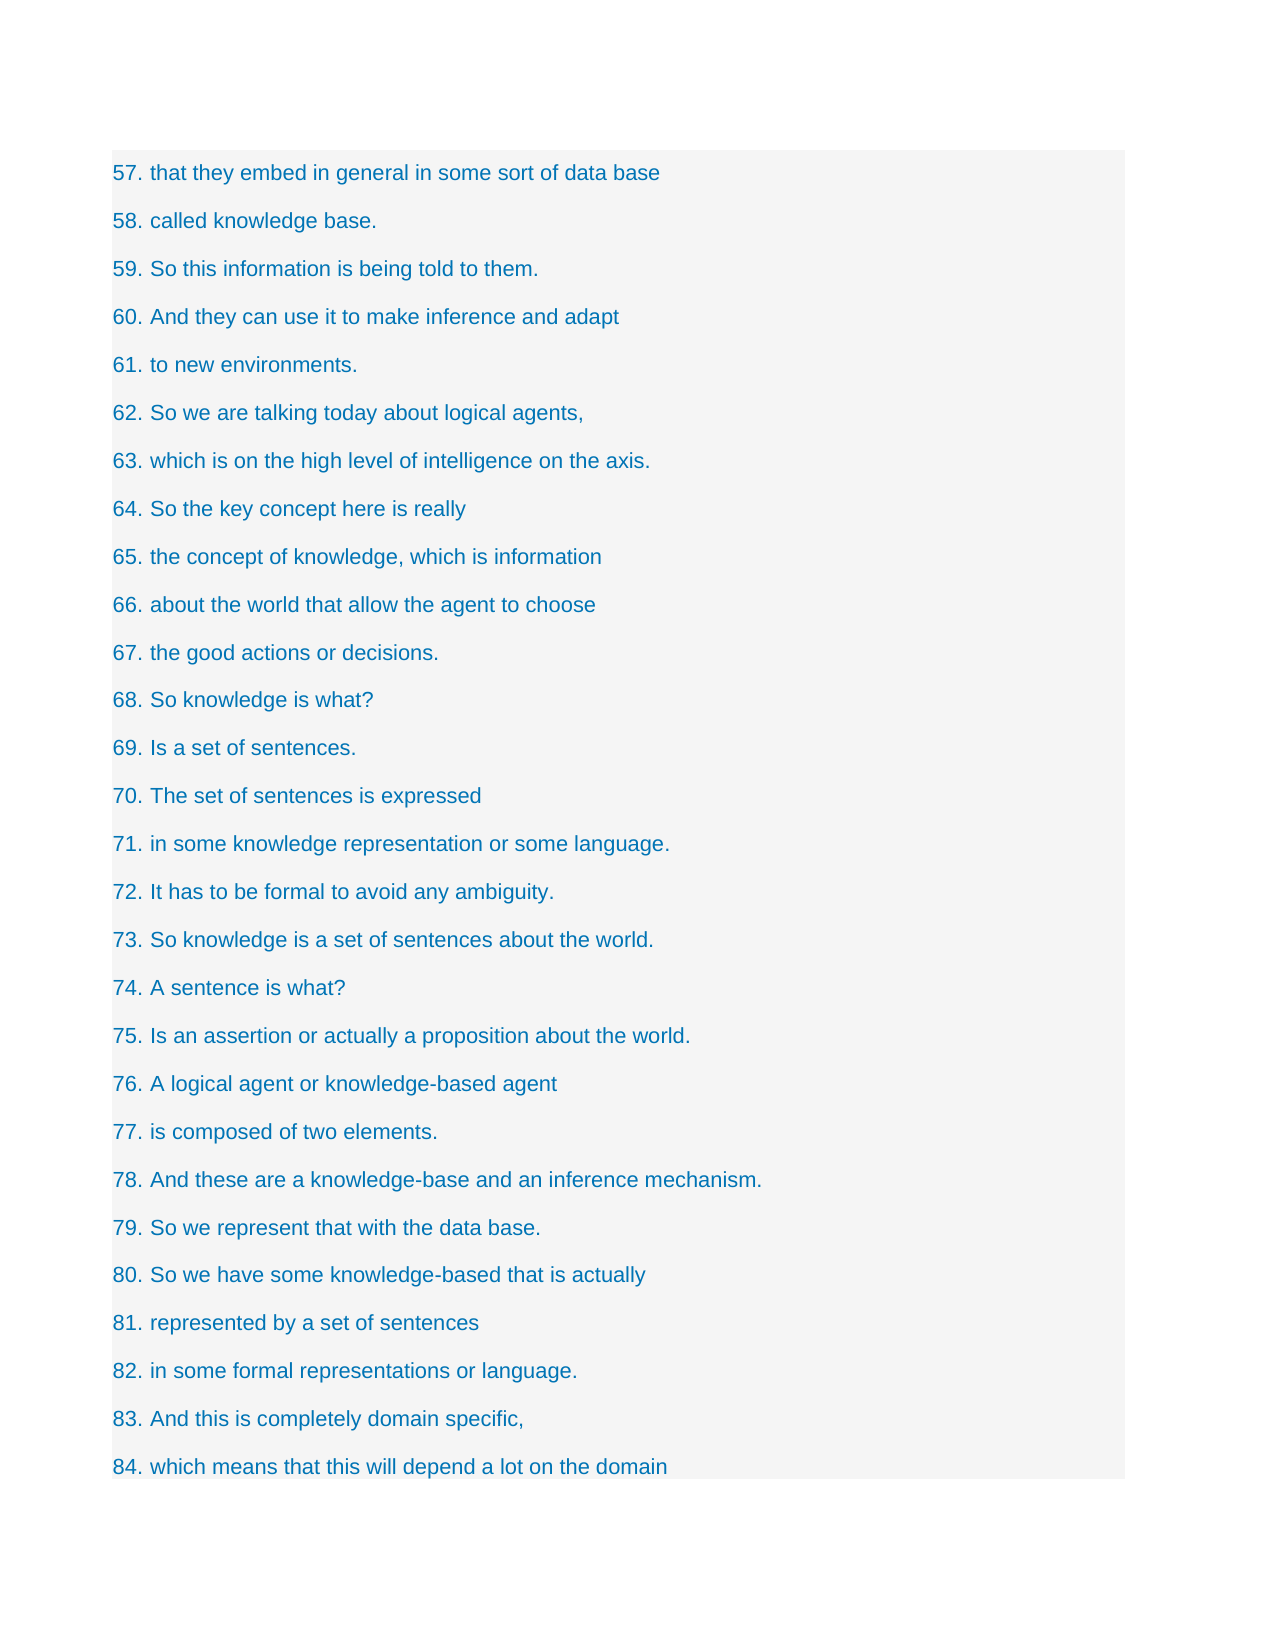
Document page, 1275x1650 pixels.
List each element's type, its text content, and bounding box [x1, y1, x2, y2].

list So the key concept here is really [112, 485, 1125, 521]
list about the world that allow the agent to choose [112, 581, 1125, 617]
list The set of sentences is expressed [112, 773, 1125, 808]
list that they embed in general in some sort of data base [112, 150, 1125, 185]
list So this information is being told to them. [112, 246, 1125, 281]
list And they can use it to make inference and adapt [112, 294, 1125, 329]
list to new environments. [112, 342, 1125, 377]
list So we are talking today about logical agents, [112, 389, 1125, 425]
list So we represent that with the data base. [112, 1204, 1125, 1239]
list the good actions or decisions. [112, 629, 1125, 664]
list So knowledge is a set of sentences about the world. [112, 917, 1125, 952]
list So we have some knowledge-based that is actually [112, 1252, 1125, 1287]
list in some knowledge representation or some language. [112, 821, 1125, 856]
list A sentence is what? [112, 964, 1125, 1000]
list in some formal representations or language. [112, 1348, 1125, 1383]
list It has to be formal to avoid any ambiguity. [112, 869, 1125, 904]
list called knowledge base. [112, 198, 1125, 233]
list which means that this will depend a lot on the domain [112, 1444, 1125, 1479]
list is composed of two elements. [112, 1108, 1125, 1144]
list And this is completely domain specific, [112, 1396, 1125, 1431]
list And these are a knowledge-base and an inference mechanism. [112, 1156, 1125, 1192]
list So knowledge is what? [112, 677, 1125, 712]
list Is a set of sentences. [112, 725, 1125, 760]
list which is on the high level of intelligence on the axis. [112, 437, 1125, 473]
list A logical agent or knowledge-based agent [112, 1060, 1125, 1096]
list represented by a set of sentences [112, 1300, 1125, 1335]
list the concept of knowledge, which is information [112, 533, 1125, 569]
list Is an assertion or actually a proposition about the world. [112, 1012, 1125, 1048]
